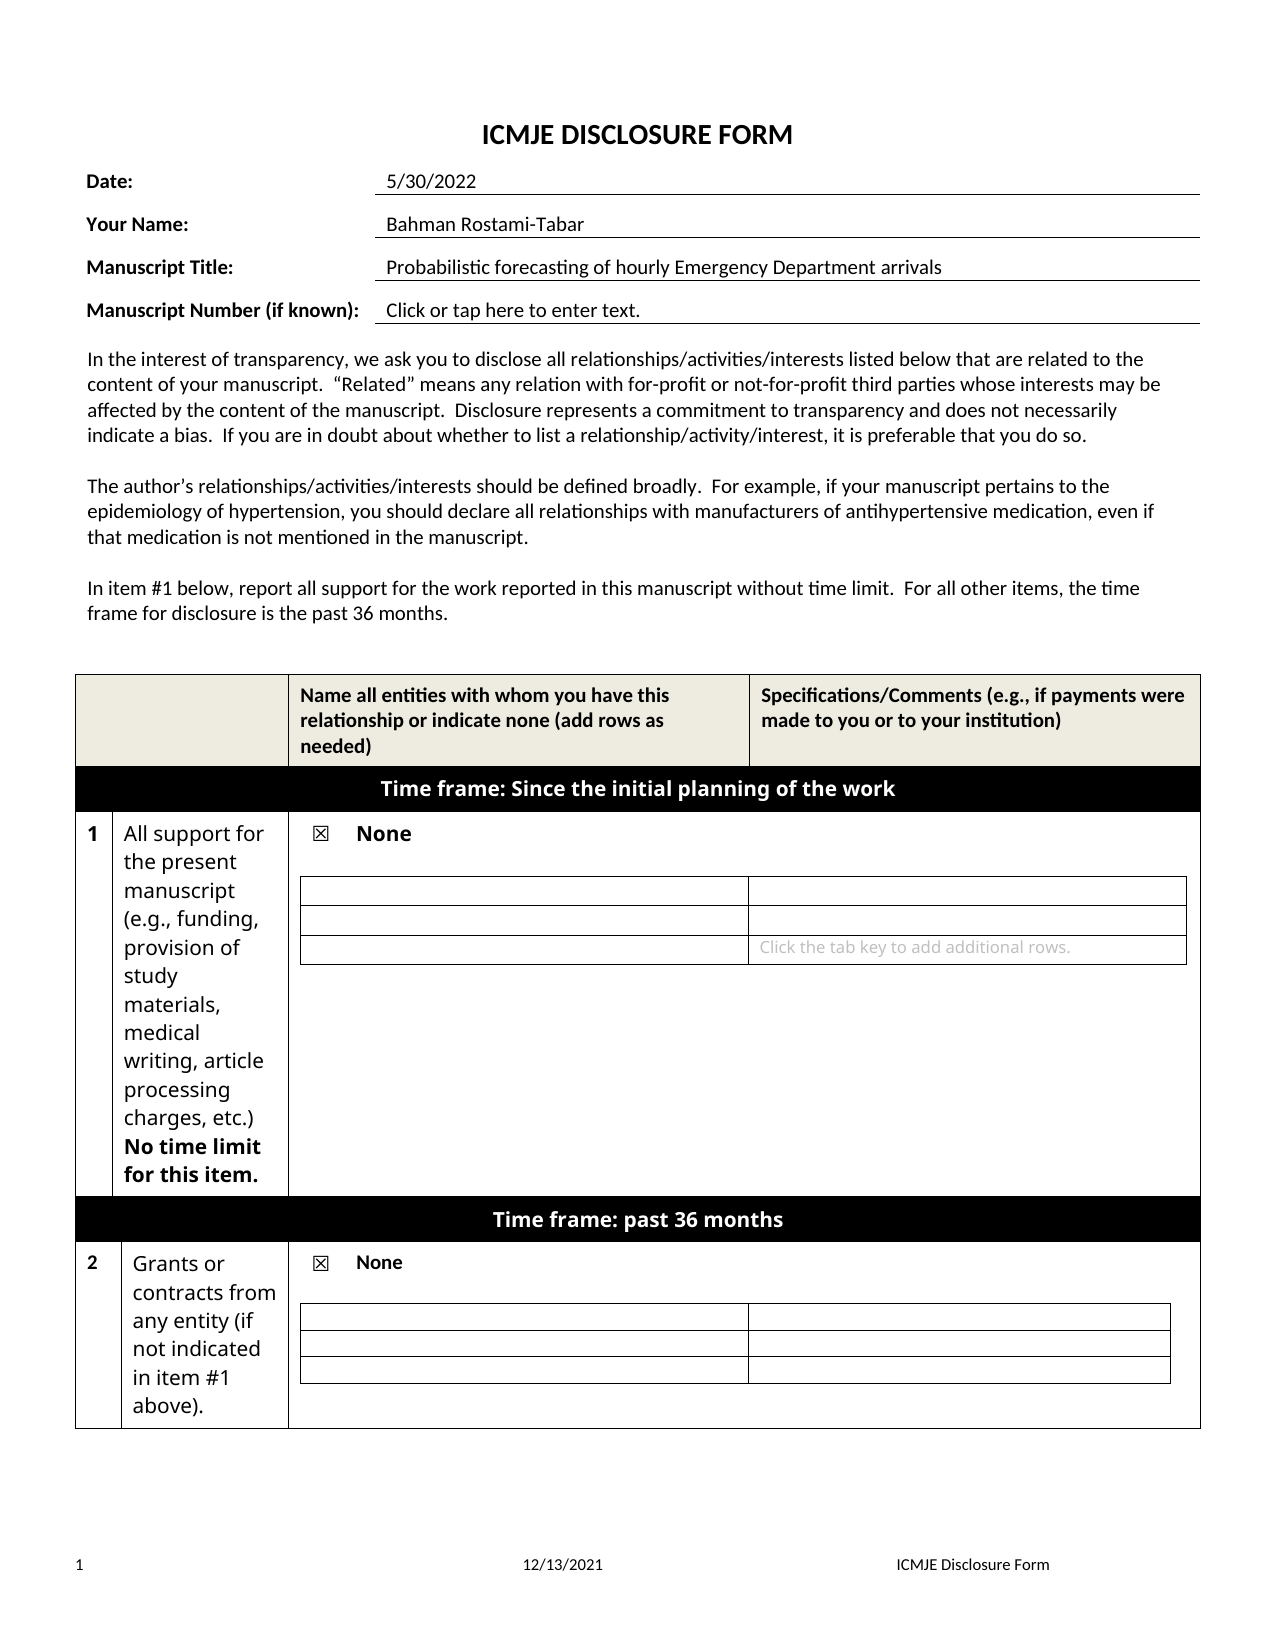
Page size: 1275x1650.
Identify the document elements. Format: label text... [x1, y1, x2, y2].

table_cell Your Name: [75, 194, 375, 237]
table_cell Time frame: past 36 months [76, 1197, 1200, 1241]
table_cell Grants or contracts from any entity (if not indicated in item #1 above). [122, 1242, 288, 1427]
table_cell [289, 1242, 1200, 1427]
table_cell All support for the present manuscript (e.g., funding, provision of study materials, medical writing, article processing charges, etc.) No time limit for this item. [113, 812, 288, 1196]
table_cell 2 [76, 1242, 121, 1427]
table_cell 1 [76, 812, 112, 1196]
table_header Specifications/Comments (e.g., if payments were made to you or to your institution) [750, 675, 1200, 766]
table_cell In the interest of transparency, we ask you to disclose all relationships/activities/interests listed below that are related to the content of your manuscript. “Related” means any relation with for-profit or not-for-profit third parties whose interests may be affected by the content of the manuscript. Disclosure represents a commitment to transparency and does not necessarily indicate a bias. If you are in doubt about whether to list a relationship/activity/interest, it is preferable that you do so. The author’s relationships/activities/interests should be defined broadly. For example, if your manuscript pertains to the epidemiology of hypertension, you should declare all relationships with manufacturers of antihypertensive medication, even if that medication is not mentioned in the manuscript. In item #1 below, report all support for the work reported in this manuscript without time limit. For all other items, the time frame for disclosure is the past 36 months. [75, 323, 1200, 648]
table_header [76, 675, 288, 766]
table_header ICMJE DISCLOSURE FORM [75, 75, 1200, 152]
table_cell Date: [75, 152, 375, 194]
table_cell Manuscript Number (if known): [75, 280, 375, 323]
table_header Name all entities with whom you have this relationship or indicate none (add rows as needed) [289, 675, 749, 766]
table_cell [289, 812, 1200, 1196]
table_cell Time frame: Since the initial planning of the work [76, 767, 1200, 811]
table_cell Manuscript Title: [75, 237, 375, 280]
